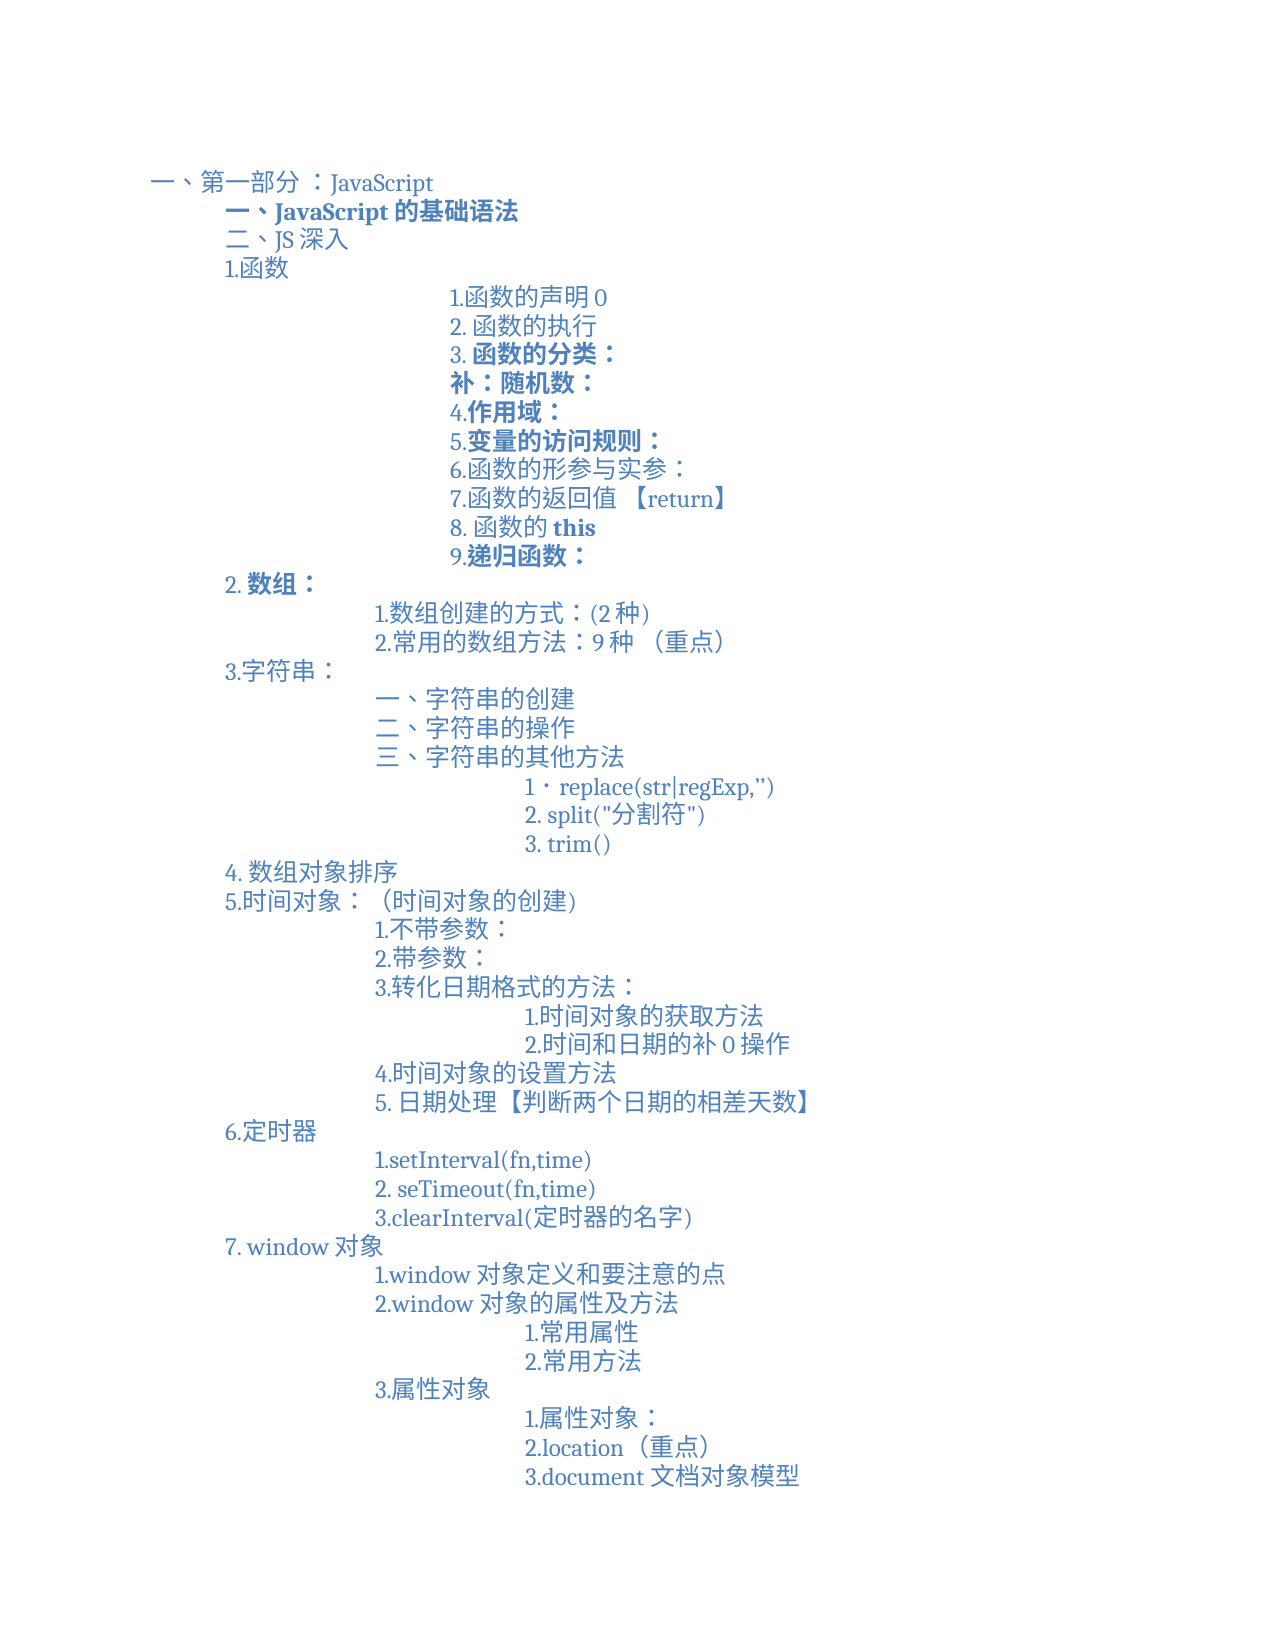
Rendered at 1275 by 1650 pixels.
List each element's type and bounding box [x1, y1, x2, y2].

text [150, 169, 1125, 1491]
